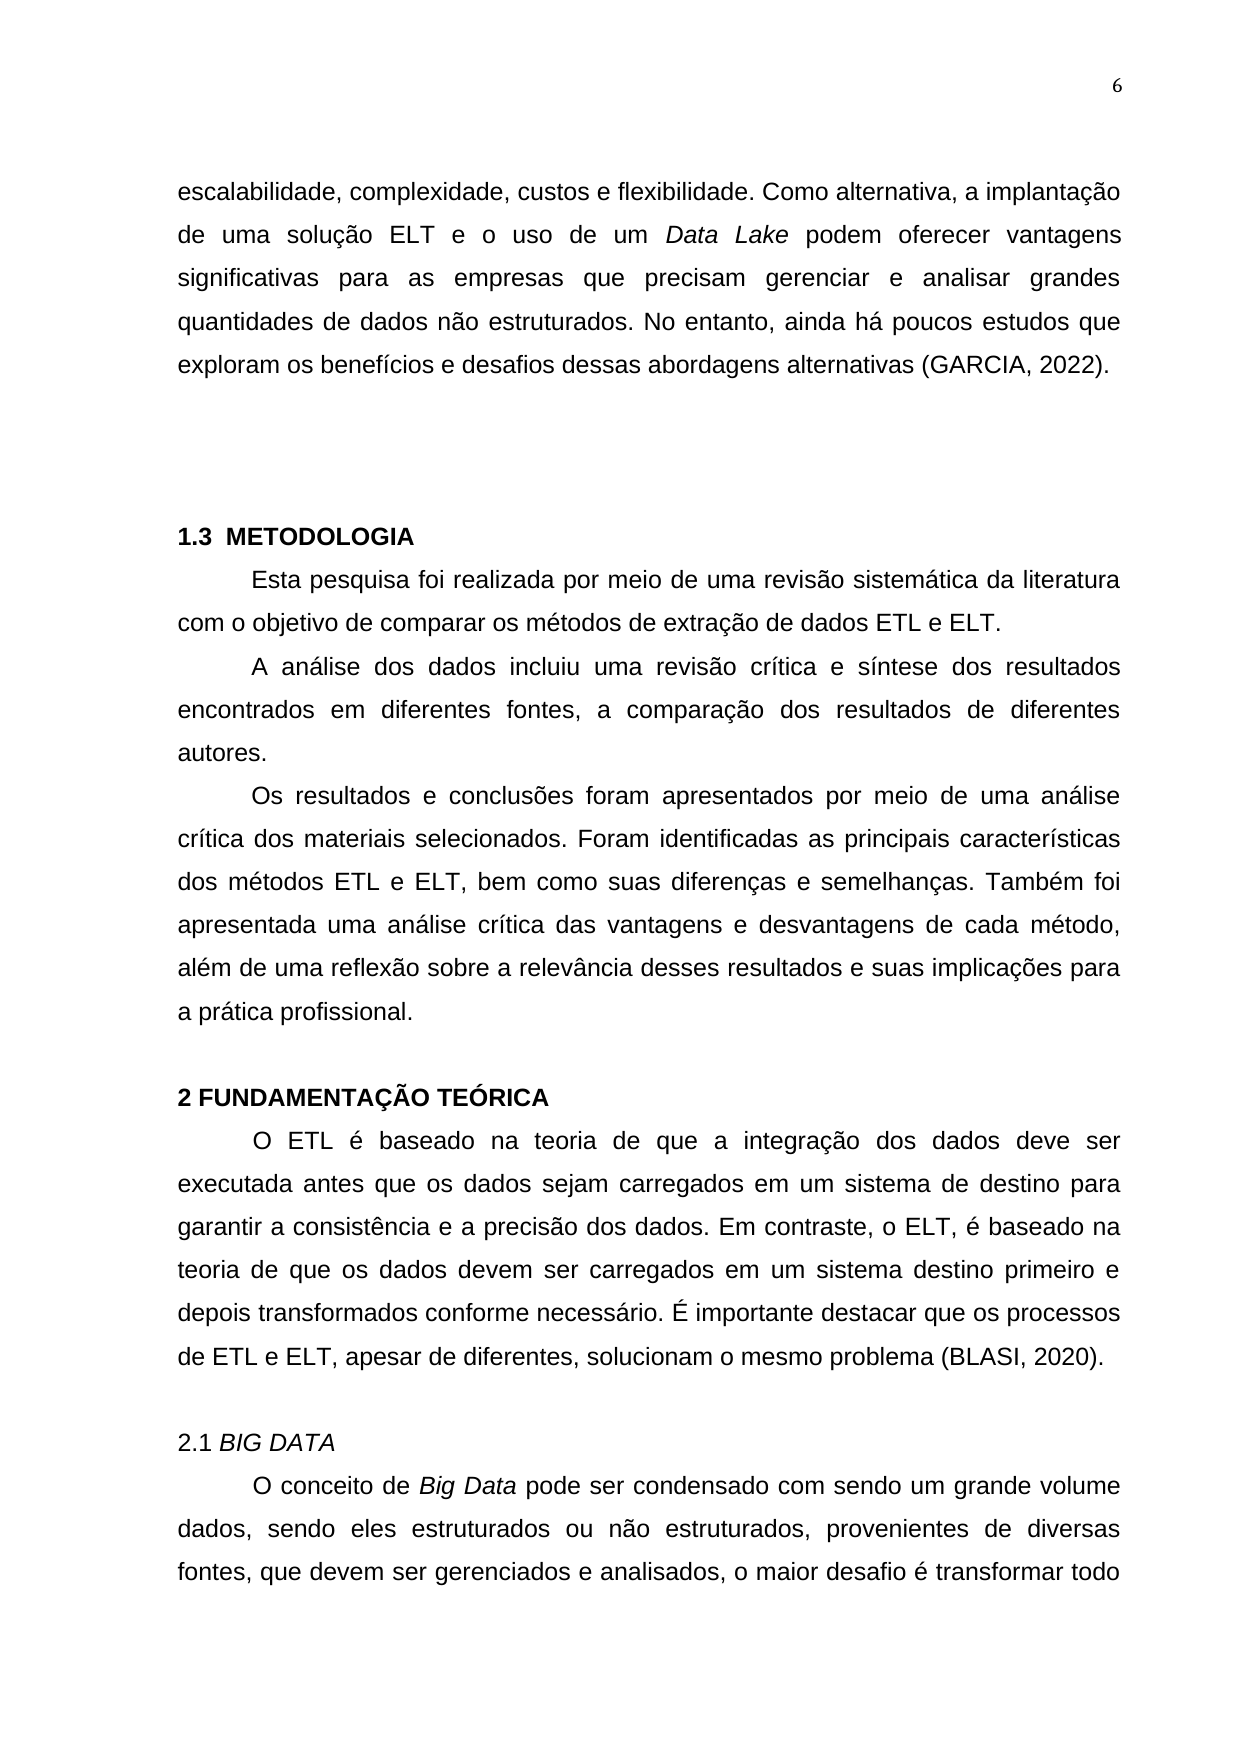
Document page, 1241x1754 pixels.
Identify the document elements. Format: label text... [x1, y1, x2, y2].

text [177, 177, 1122, 378]
text 2.1 BIG DATA [177, 1428, 1122, 1457]
text Os resultados e conclusões foram apresentados por meio de uma análise crítica dos materiais selecionados. Foram identificadas as principais características dos métodos ETL e ELT, bem como suas diferenças e semelhanças. Também foi apresentada uma análise crítica das vantagens e desvantagens de cada método, além de uma reflexão sobre a relevância desses resultados e suas implicações para a prática profissional. [177, 781, 1122, 1025]
text Esta pesquisa foi realizada por meio de uma revisão sistemática da literatura com o objetivo de comparar os métodos de extração de dados ETL e ELT. [177, 565, 1122, 637]
text O ETL é baseado na teoria de que a integração dos dados deve ser executada antes que os dados sejam carregados em um sistema de destino para garantir a consistência e a precisão dos dados. Em contraste, o ELT, é baseado na teoria de que os dados devem ser carregados em um sistema destino primeiro e depois transformados conforme necessário. É importante destacar que os processos de ETL e ELT, apesar de diferentes, solucionam o mesmo problema (BLASI, 2020). [177, 1126, 1122, 1370]
text A análise dos dados incluiu uma revisão crítica e síntese dos resultados encontrados em diferentes fontes, a comparação dos resultados de diferentes autores. [177, 652, 1122, 767]
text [177, 1471, 1122, 1586]
text 2 FUNDAMENTAÇÃO TEÓRICA [177, 1083, 1122, 1112]
text 1.3 METODOLOGIA [177, 522, 1122, 551]
